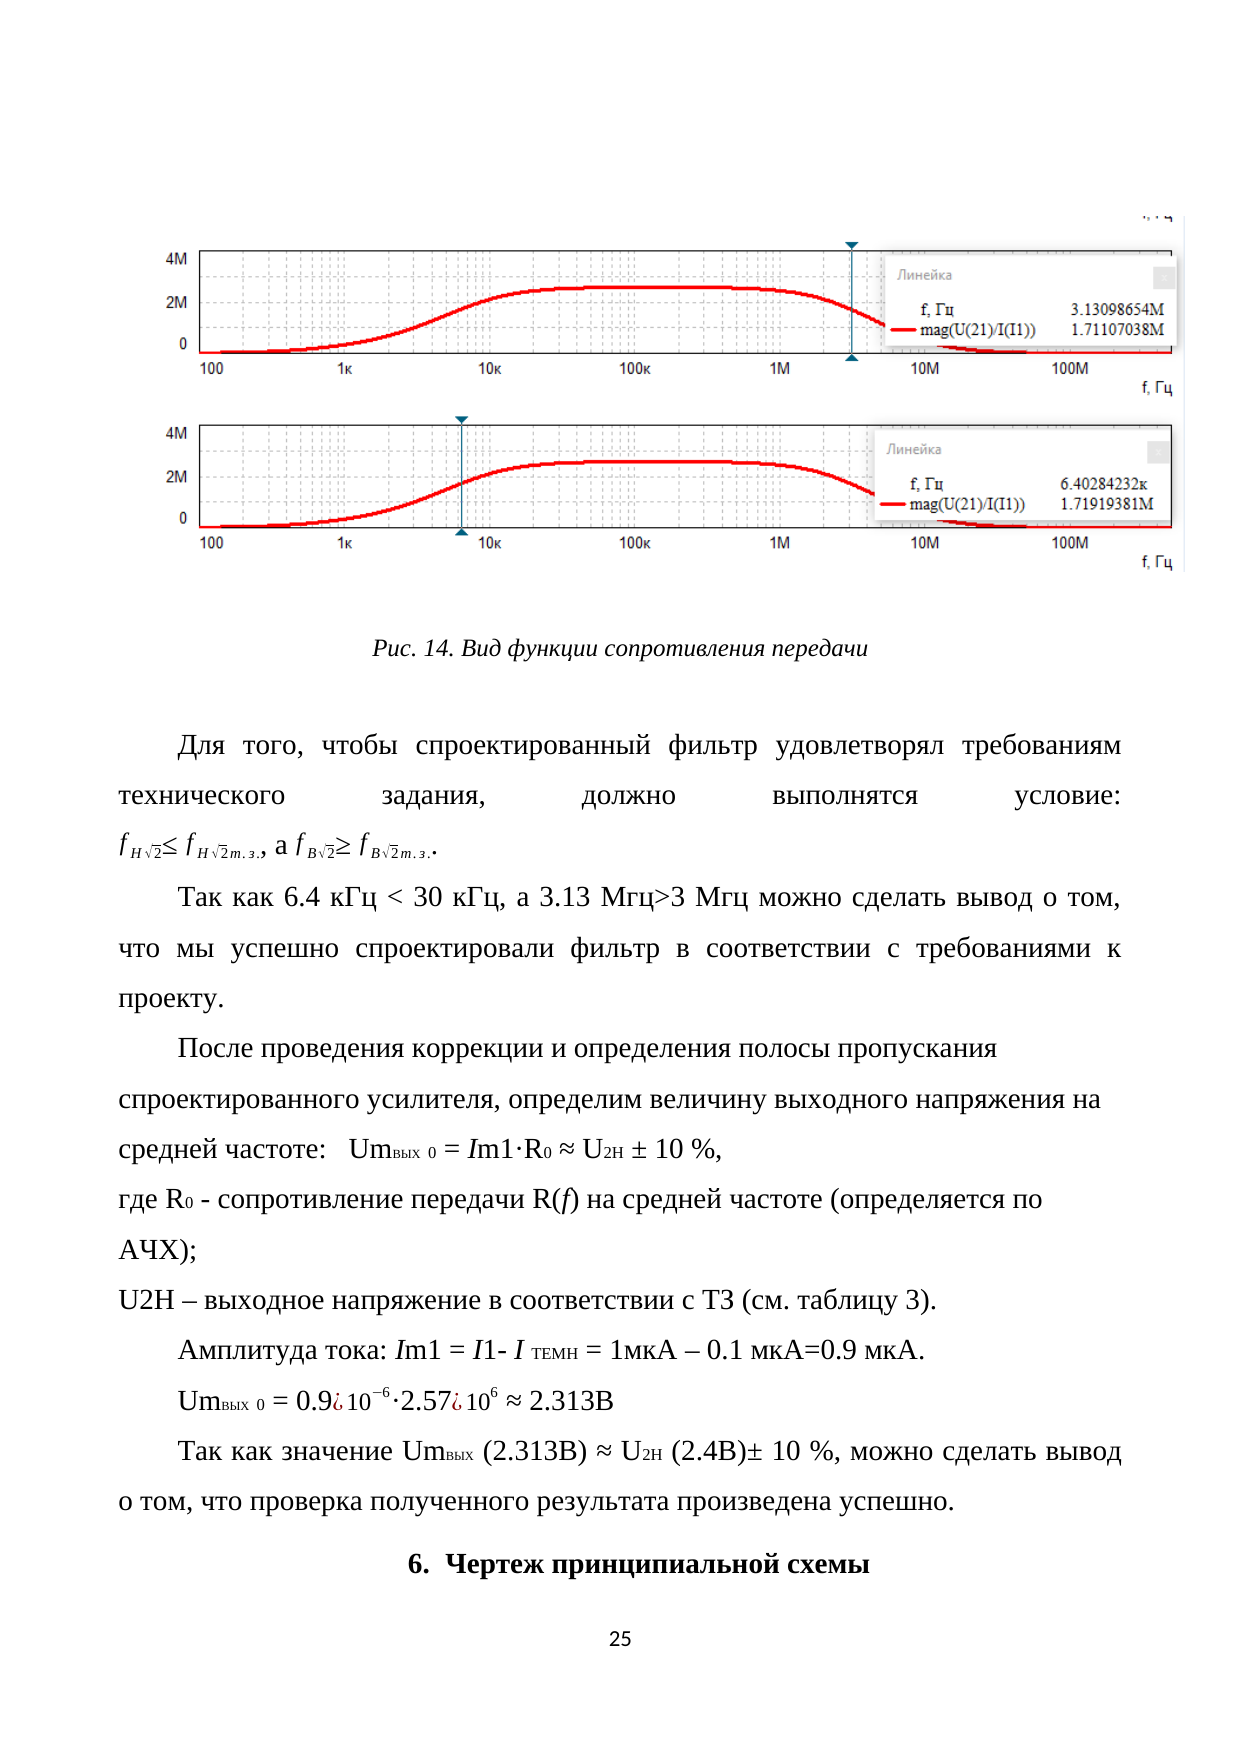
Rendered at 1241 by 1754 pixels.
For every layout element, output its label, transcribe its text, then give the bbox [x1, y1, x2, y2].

text где R0 - сопротивление передачи R(f) на средней частоте (определяется по АЧХ); [118, 1181, 1122, 1265]
text спроектированного усилителя, определим величину выходного напряжения на [118, 1081, 1122, 1114]
picture [118, 216, 1185, 572]
text Так как 6.4 кГц < 30 кГц, а 3.13 Мгц>3 Мгц можно сделать вывод о том, что мы успешно спроектировали фильтр в соответствии с требованиями к проекту. [118, 879, 1122, 1014]
text средней частоте: UmВЫХ 0 = Im1·R0 ≈ U2Н ± 10 %, [118, 1131, 1122, 1165]
text U2Н – выходное напряжение в соответствии с ТЗ (см. таблицу 3). [118, 1282, 1122, 1316]
text Амплитуда тока: Im1 = I1- I ТЕМН = 1мкА – 0.1 мкА=0.9 мкА. [118, 1332, 1122, 1366]
subtitle Чертеж принципиальной схемы [156, 1546, 1122, 1580]
text Так как значение UmВЫХ (2.313В) ≈ U2Н (2.4В)± 10 %, можно сделать вывод о том, что проверка полученного результата произведена успешно. [118, 1433, 1122, 1517]
text После проведения коррекции и определения полосы пропускания [118, 1031, 1122, 1064]
text Для того, чтобы спроектированный фильтр удовлетворял требованиям технического задания, должно выполнятся условие: ≤ , а ≥ . [118, 727, 1122, 863]
text UmВЫХ 0 = 0.9·2.57 ≈ 2.313В [118, 1383, 1122, 1416]
text Рис. 14. Вид функции сопротивления передачи [118, 633, 1122, 662]
